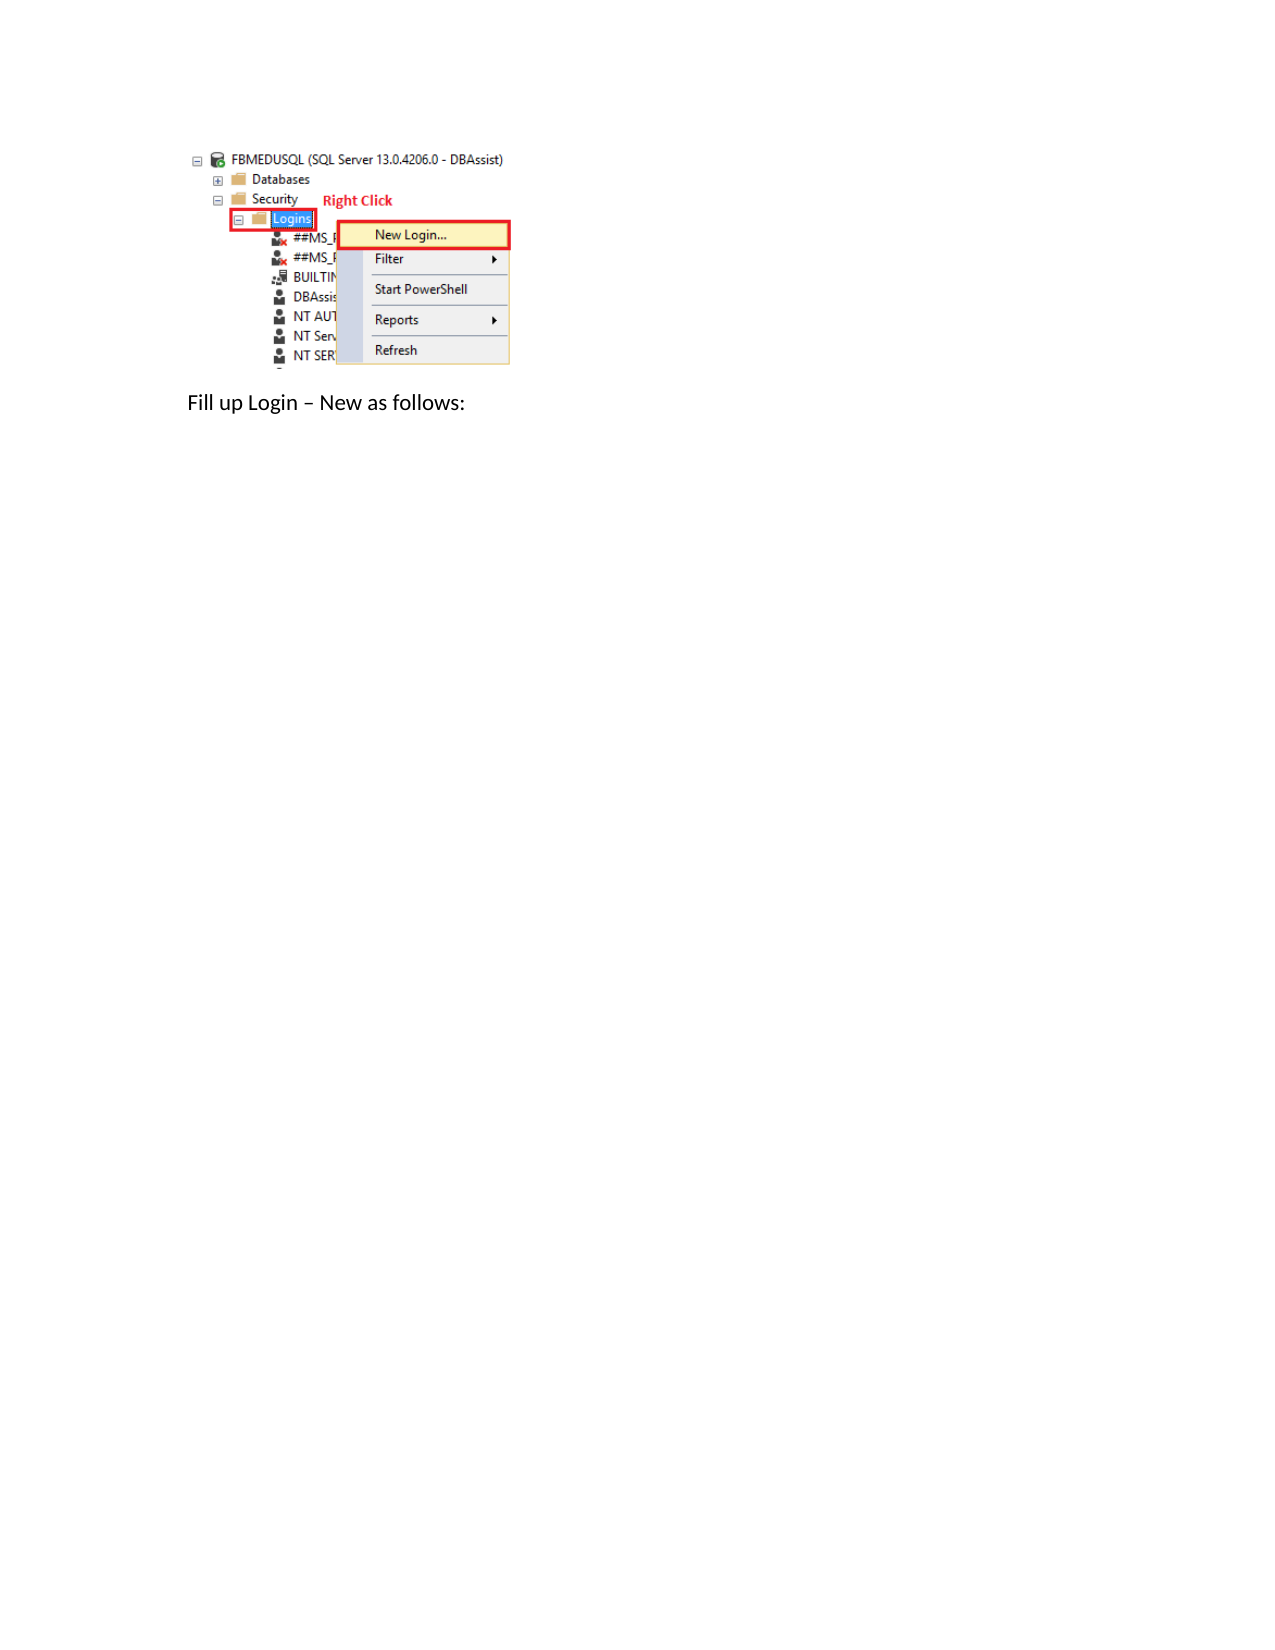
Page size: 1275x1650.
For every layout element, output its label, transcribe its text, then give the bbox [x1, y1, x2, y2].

picture [187, 150, 525, 369]
text Fill up Login – New as follows: [187, 388, 1087, 416]
